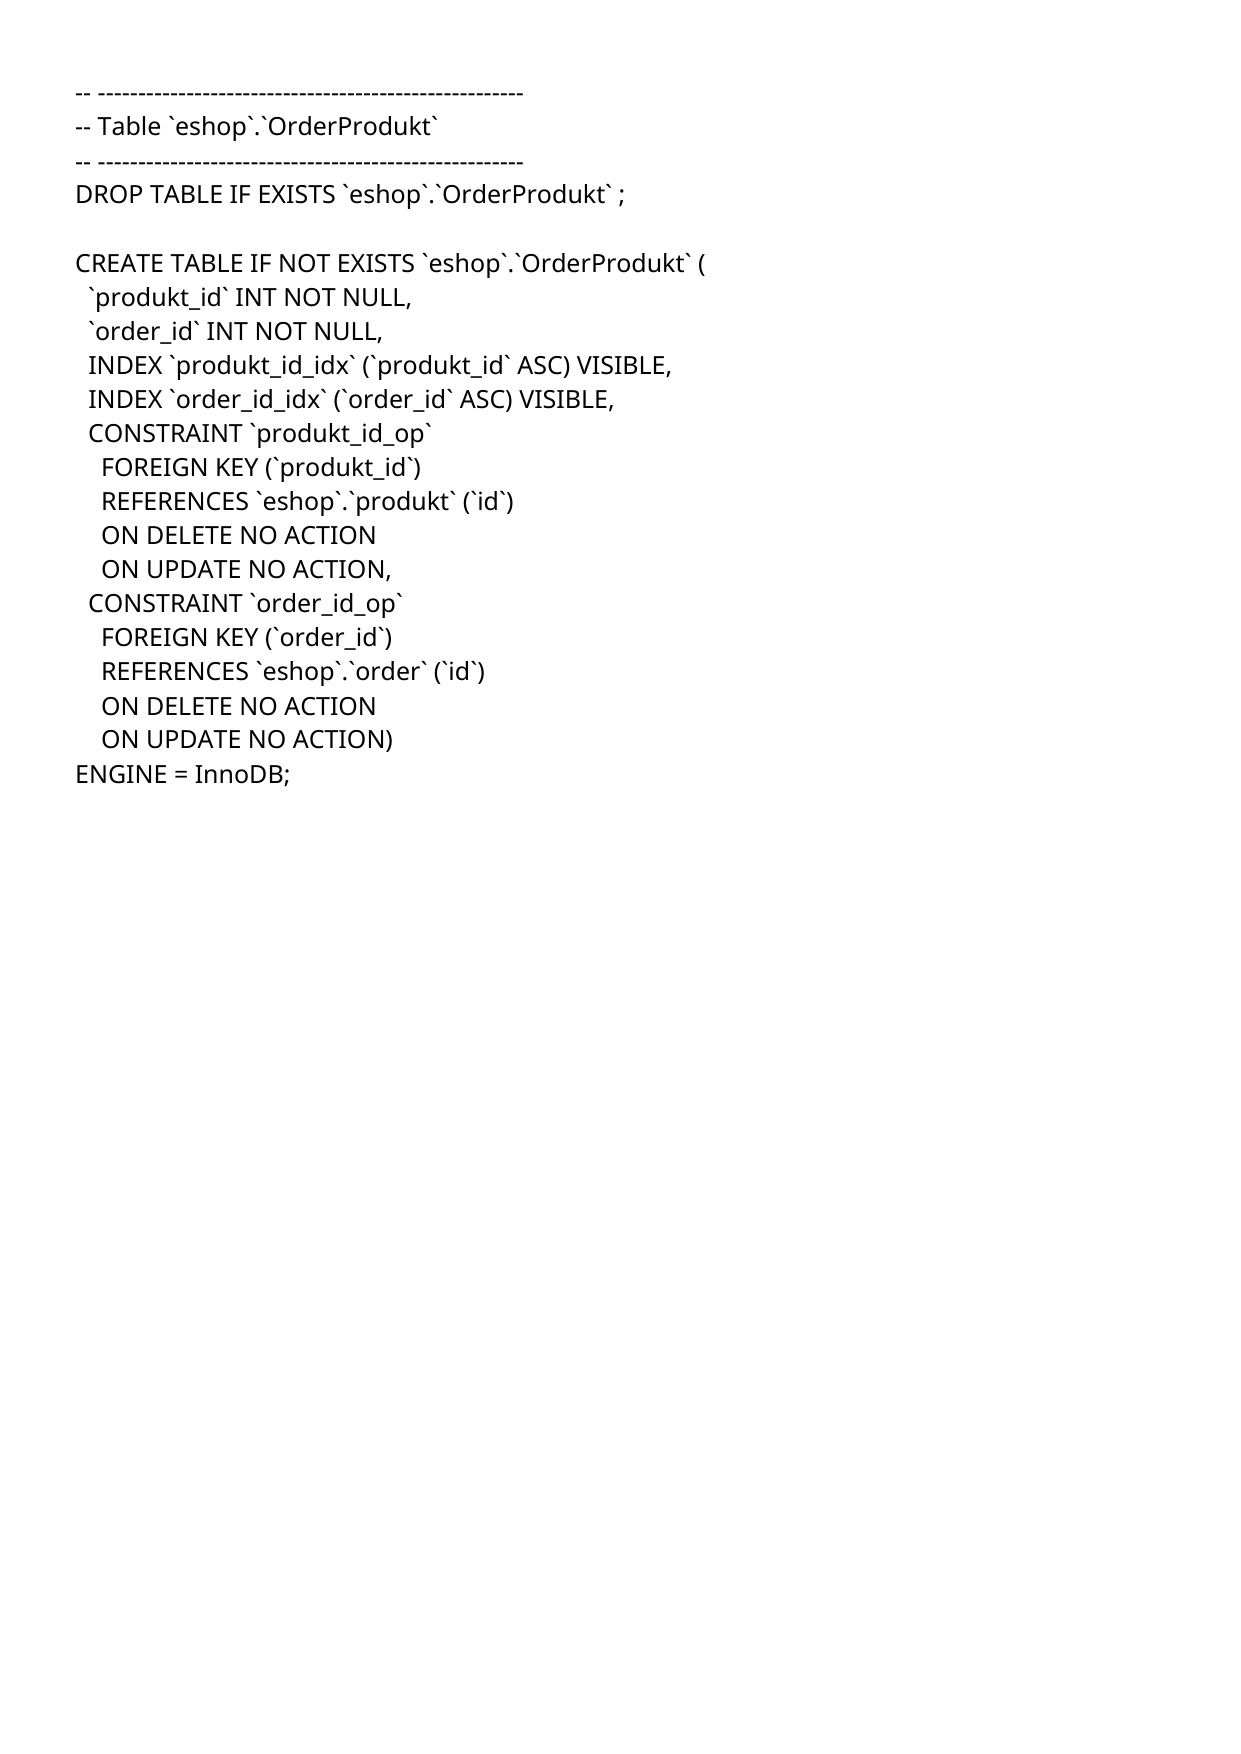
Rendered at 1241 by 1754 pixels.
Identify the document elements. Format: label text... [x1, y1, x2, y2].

text ON UPDATE NO ACTION) [75, 722, 1165, 756]
text -- ----------------------------------------------------- [75, 75, 1165, 109]
text INDEX `produkt_id_idx` (`produkt_id` ASC) VISIBLE, [75, 347, 1165, 382]
text ENGINE = InnoDB; [75, 756, 1165, 790]
text FOREIGN KEY (`produkt_id`) [75, 450, 1165, 484]
text REFERENCES `eshop`.`produkt` (`id`) [75, 484, 1165, 518]
text REFERENCES `eshop`.`order` (`id`) [75, 654, 1165, 688]
text ON DELETE NO ACTION [75, 518, 1165, 552]
text ON UPDATE NO ACTION, [75, 552, 1165, 586]
text CONSTRAINT `order_id_op` [75, 586, 1165, 620]
text FOREIGN KEY (`order_id`) [75, 620, 1165, 654]
text `order_id` INT NOT NULL, [75, 313, 1165, 347]
text ON DELETE NO ACTION [75, 688, 1165, 722]
text -- Table `eshop`.`OrderProdukt` [75, 109, 1165, 143]
text CONSTRAINT `produkt_id_op` [75, 416, 1165, 450]
text INDEX `order_id_idx` (`order_id` ASC) VISIBLE, [75, 382, 1165, 416]
text CREATE TABLE IF NOT EXISTS `eshop`.`OrderProdukt` ( [75, 245, 1165, 279]
text -- ----------------------------------------------------- [75, 143, 1165, 177]
text `produkt_id` INT NOT NULL, [75, 279, 1165, 313]
text DROP TABLE IF EXISTS `eshop`.`OrderProdukt` ; [75, 177, 1165, 211]
